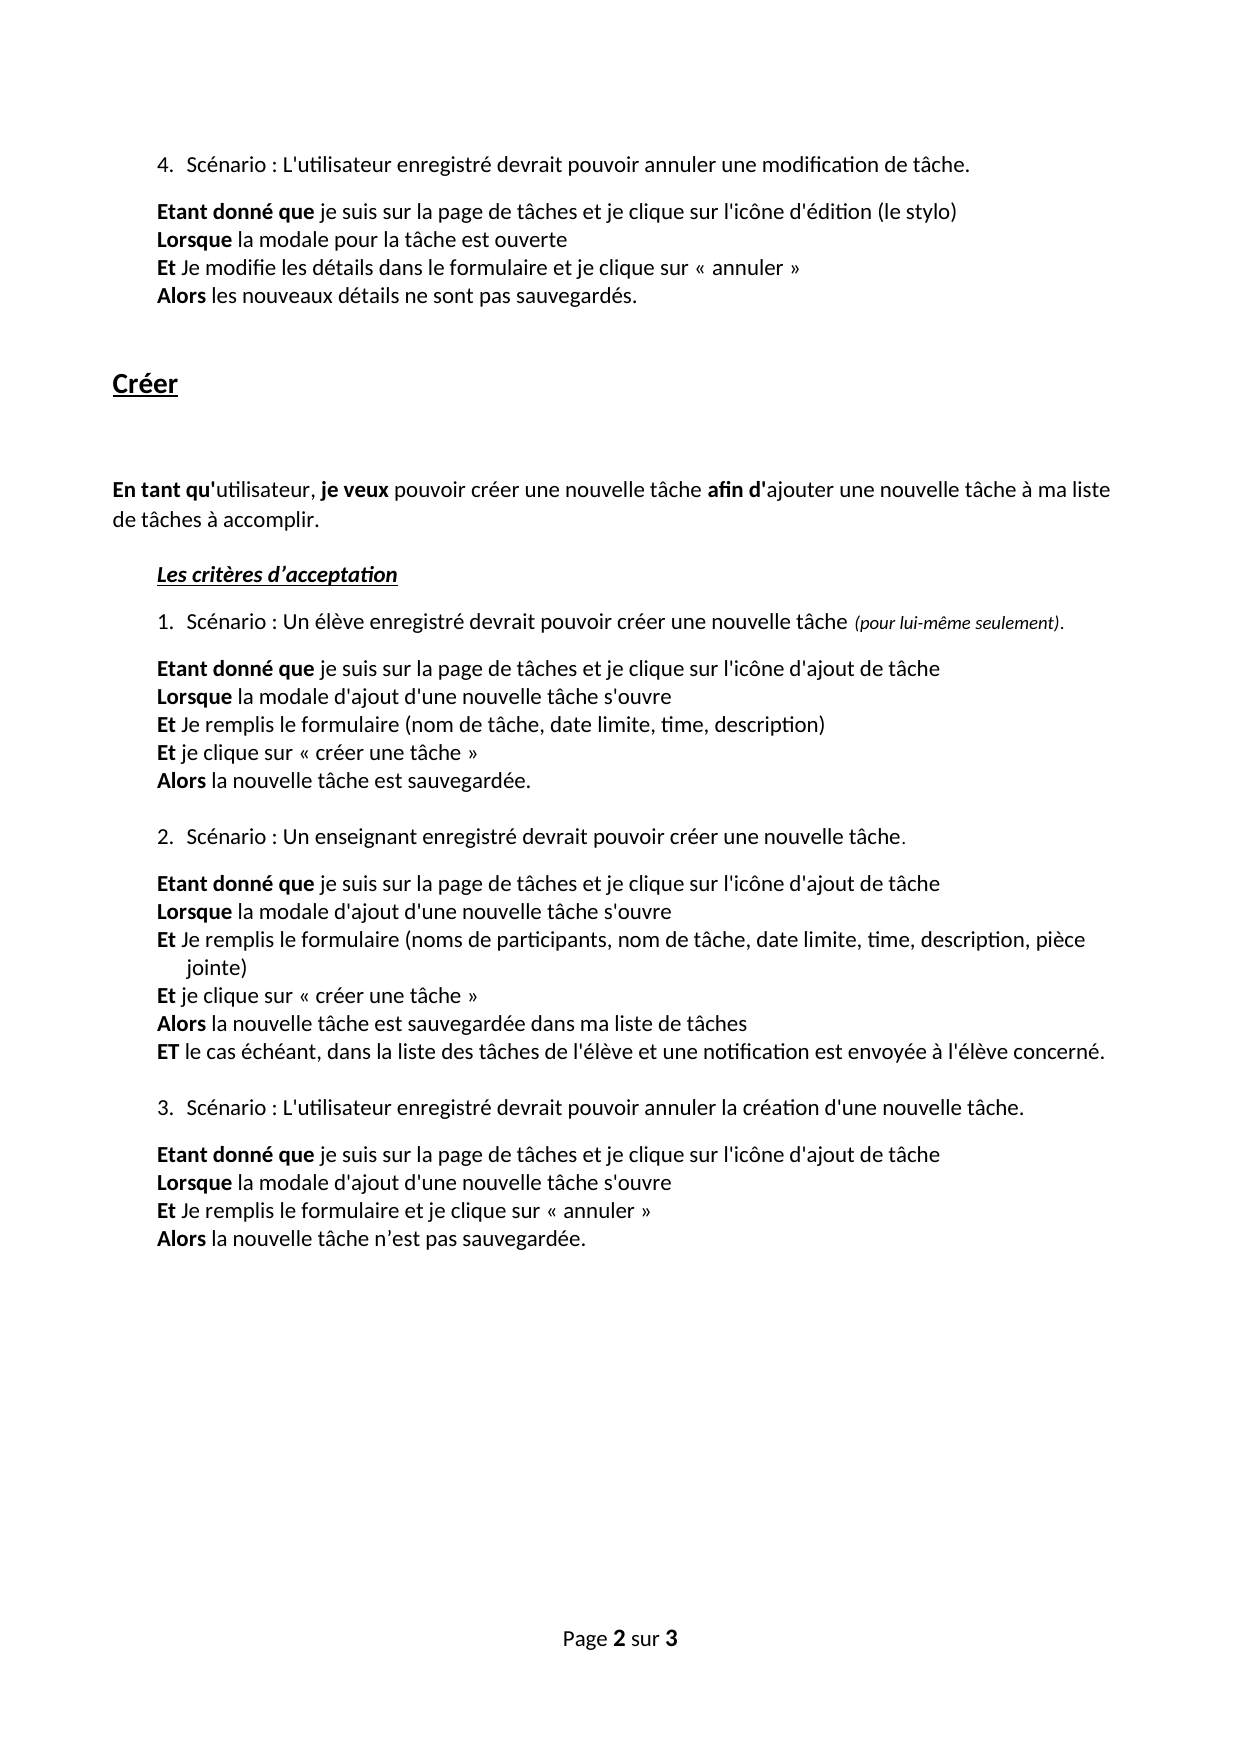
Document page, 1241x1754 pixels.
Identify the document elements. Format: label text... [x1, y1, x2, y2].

text Lorsque la modale pour la tâche est ouverte [157, 225, 1128, 253]
text Alors la nouvelle tâche est sauvegardée dans ma liste de tâches [157, 1009, 1128, 1037]
text En tant qu'utilisateur, je veux pouvoir créer une nouvelle tâche afin d'ajouter une nouvelle tâche à ma liste de tâches à accomplir. [112, 475, 1128, 533]
text Et Je remplis le formulaire et je clique sur « annuler » [157, 1196, 1128, 1224]
text Alors la nouvelle tâche est sauvegardée. [157, 766, 1128, 794]
text Alors la nouvelle tâche n’est pas sauvegardée. [157, 1224, 1128, 1252]
text Les critères d’acceptation [157, 561, 1128, 589]
text Etant donné que je suis sur la page de tâches et je clique sur l'icône d'ajout de tâche [157, 654, 1128, 682]
text Alors les nouveaux détails ne sont pas sauvegardés. [157, 281, 1128, 309]
text ET le cas échéant, dans la liste des tâches de l'élève et une notification est envoyée à l'élève concerné. [157, 1037, 1128, 1066]
text Et je clique sur « créer une tâche » [157, 738, 1128, 766]
text Etant donné que je suis sur la page de tâches et je clique sur l'icône d'ajout de tâche [157, 869, 1128, 897]
text Lorsque la modale d'ajout d'une nouvelle tâche s'ouvre [157, 682, 1128, 710]
list Scénario : L'utilisateur enregistré devrait pouvoir annuler une modification de tâche. [157, 150, 1128, 178]
text Et Je remplis le formulaire (nom de tâche, date limite, time, description) [157, 710, 1128, 738]
text Lorsque la modale d'ajout d'une nouvelle tâche s'ouvre [157, 1168, 1128, 1196]
list Scénario : L'utilisateur enregistré devrait pouvoir annuler la création d'une nouvelle tâche. [157, 1093, 1128, 1122]
text Créer [112, 365, 1128, 401]
text Etant donné que je suis sur la page de tâches et je clique sur l'icône d'ajout de tâche [157, 1140, 1128, 1168]
list Scénario : Un élève enregistré devrait pouvoir créer une nouvelle tâche (pour lui-même seulement). [157, 607, 1128, 636]
text Et Je modifie les détails dans le formulaire et je clique sur « annuler » [157, 253, 1128, 281]
text Etant donné que je suis sur la page de tâches et je clique sur l'icône d'édition (le stylo) [157, 197, 1128, 225]
list Scénario : Un enseignant enregistré devrait pouvoir créer une nouvelle tâche. [157, 822, 1128, 851]
text Et je clique sur « créer une tâche » [157, 981, 1128, 1009]
text Et Je remplis le formulaire (noms de participants, nom de tâche, date limite, time, description, pièce jointe) [157, 925, 1128, 981]
text Lorsque la modale d'ajout d'une nouvelle tâche s'ouvre [157, 897, 1128, 925]
